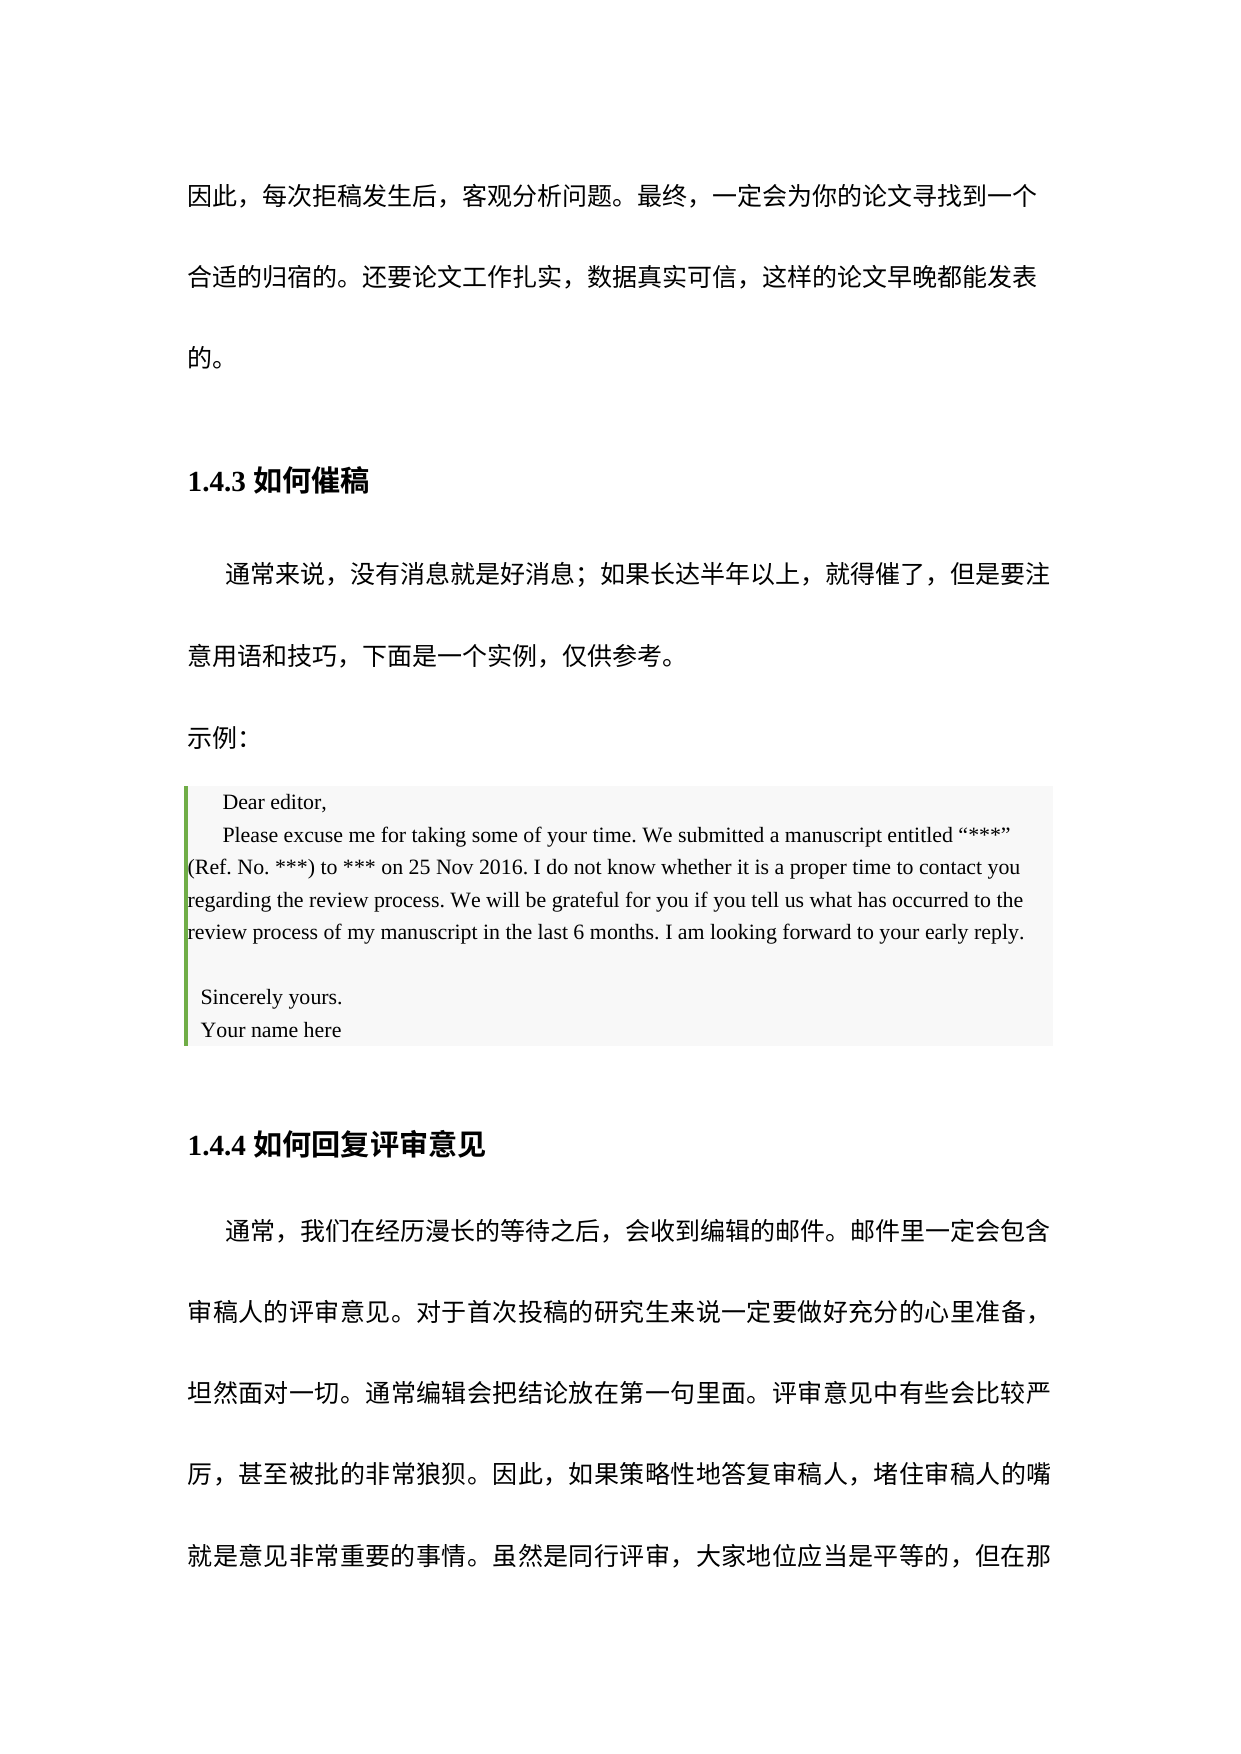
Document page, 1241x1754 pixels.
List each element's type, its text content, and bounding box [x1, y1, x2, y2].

text 示例： [187, 704, 1053, 769]
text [187, 162, 1053, 389]
text Sincerely yours. [188, 981, 1053, 1013]
text Your name here [188, 1013, 1053, 1046]
text 通常来说，没有消息就是好消息；如果长达半年以上，就得催了，但是要注意用语和技巧，下面是一个实例，仅供参考。 [187, 541, 1053, 687]
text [187, 1197, 1053, 1587]
subtitle 1.4.3 如何催稿 [187, 447, 1053, 512]
text Dear editor, [188, 786, 1053, 818]
subtitle 1.4.4 如何回复评审意见 [187, 1111, 1053, 1176]
text Please excuse me for taking some of your time. We submitted a manuscript entitled “***” (Ref. No. ***) to *** on 25 Nov 2016. I do not know whether it is a proper time to contact you regarding the review process. We will be grateful for you if you tell us what has occurred to the review process of my manuscript in the last 6 months. I am looking forward to your early reply. [188, 818, 1053, 948]
